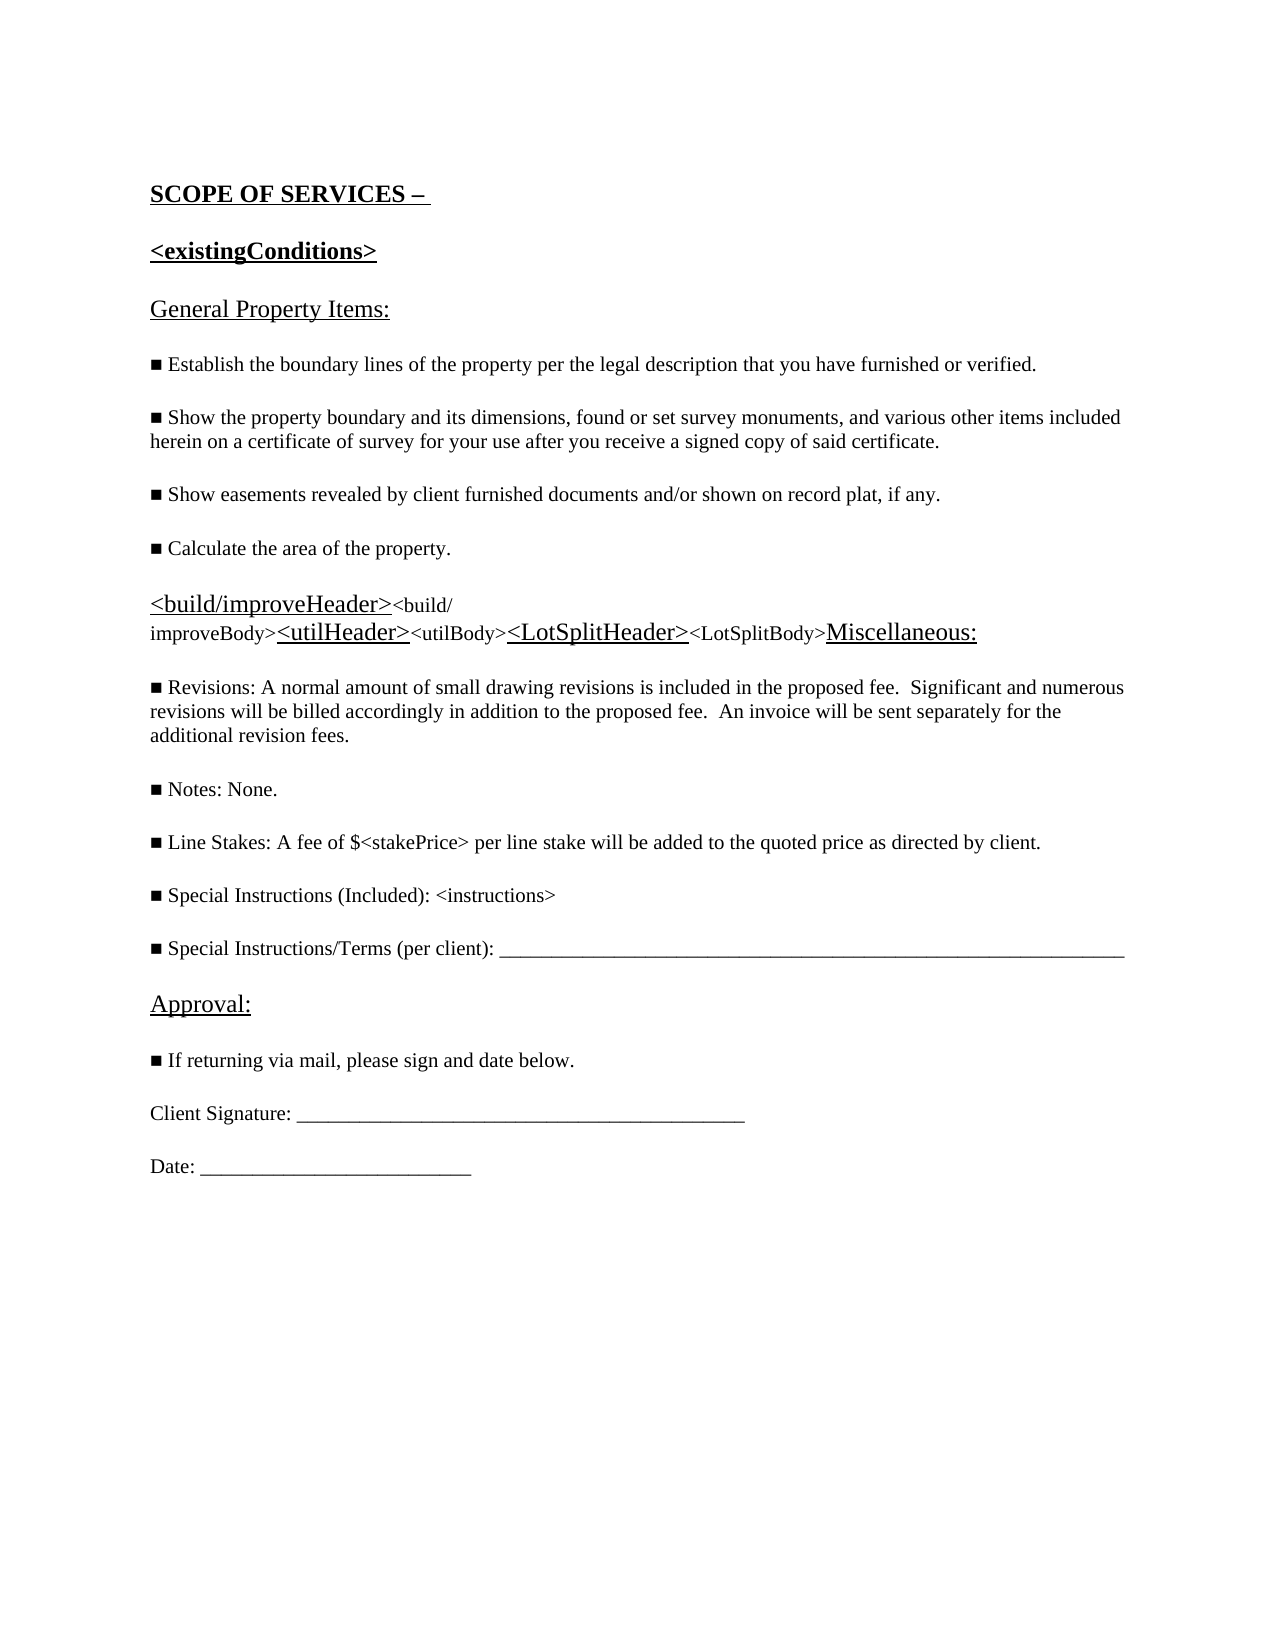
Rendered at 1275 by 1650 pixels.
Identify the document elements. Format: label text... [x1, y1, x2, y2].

text ■ Show the property boundary and its dimensions, found or set survey monuments, and various other items included herein on a certificate of survey for your use after you receive a signed copy of said certificate. [150, 405, 1125, 453]
text Date: __________________________ [150, 1154, 1125, 1178]
text SCOPE OF SERVICES – [150, 179, 1125, 207]
text ■ Special Instructions (Included): <instructions> [150, 883, 1125, 907]
text ■ Notes: None. [150, 777, 1125, 801]
text ■ Special Instructions/Terms (per client): ____________________________________________________________ [150, 936, 1125, 960]
text General Property Items: [150, 294, 1125, 322]
text ■ Show easements revealed by client furnished documents and/or shown on record plat, if any. [150, 482, 1125, 506]
text ■ Establish the boundary lines of the property per the legal description that you have furnished or verified. [150, 352, 1125, 376]
text ■ Line Stakes: A fee of $<stakePrice> per line stake will be added to the quoted price as directed by client. [150, 830, 1125, 854]
text <build/improveHeader><build/improveBody><utilHeader><utilBody><LotSplitHeader><LotSplitBody>Miscellaneous: [150, 589, 1125, 646]
text <existingConditions> [150, 236, 1125, 265]
text ■ Revisions: A normal amount of small drawing revisions is included in the proposed fee. Significant and numerous revisions will be billed accordingly in addition to the proposed fee. An invoice will be sent separately for the additional revision fees. [150, 675, 1125, 747]
text ■ Calculate the area of the property. [150, 535, 1125, 559]
text Client Signature: ___________________________________________ [150, 1101, 1125, 1125]
text ■ If returning via mail, please sign and date below. [150, 1047, 1125, 1072]
text Approval: [150, 989, 1125, 1018]
